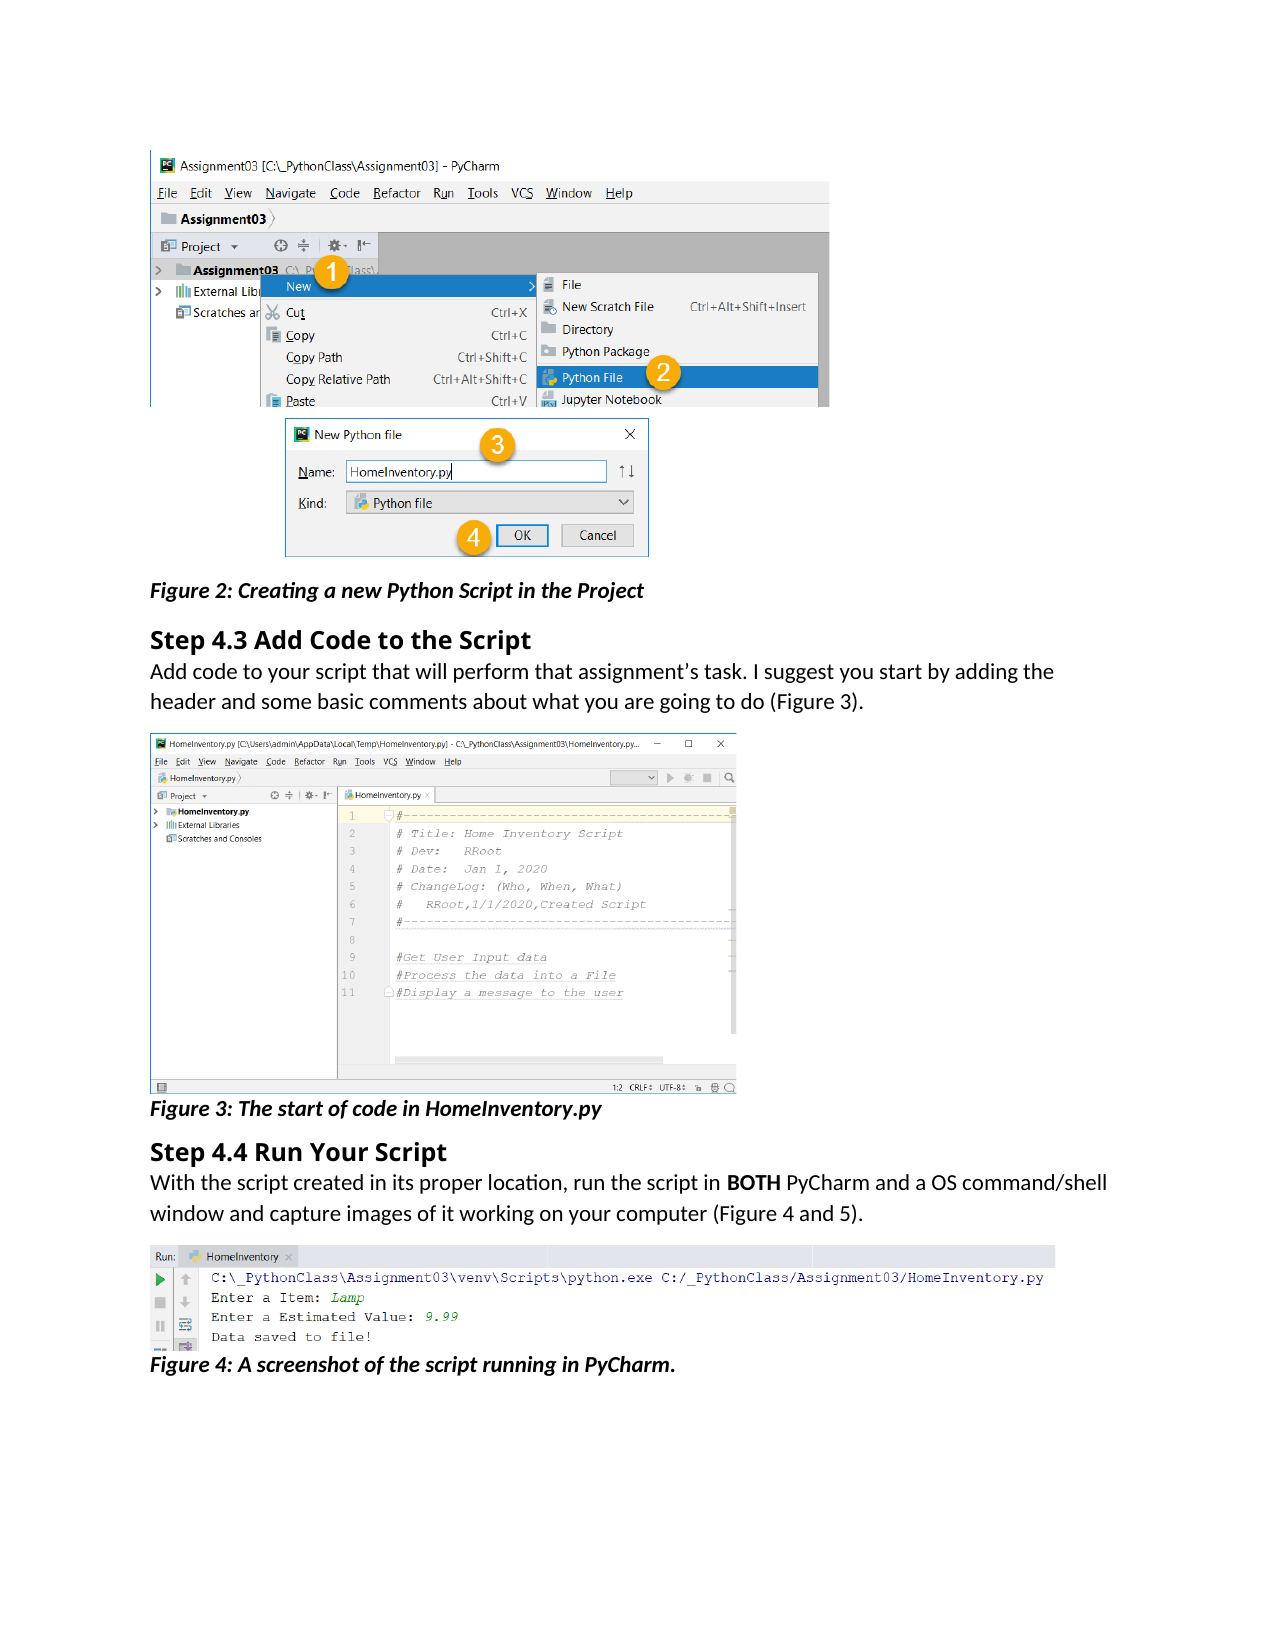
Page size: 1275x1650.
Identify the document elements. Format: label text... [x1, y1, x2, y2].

subtitle Step 4.3 Add Code to the Script [150, 623, 1125, 657]
text Add code to your script that will perform that assignment’s task. I suggest you start by adding the header and some basic comments about what you are going to do (Figure 3). [150, 657, 1125, 715]
picture [150, 150, 830, 557]
subtitle Step 4.4 Run Your Script [150, 1134, 1125, 1168]
text With the script created in its proper location, run the script in BOTH PyCharm and a OS command/shell window and capture images of it working on your computer (Figure 4 and 5). [150, 1168, 1125, 1227]
text Figure 4: A screenshot of the script running in PyCharm. [150, 1350, 1125, 1378]
picture [150, 733, 737, 1094]
text Figure 3: The start of code in HomeInventory.py [150, 1094, 1125, 1122]
picture [150, 1245, 1056, 1351]
text Figure 2: Creating a new Python Script in the Project [150, 576, 1125, 604]
